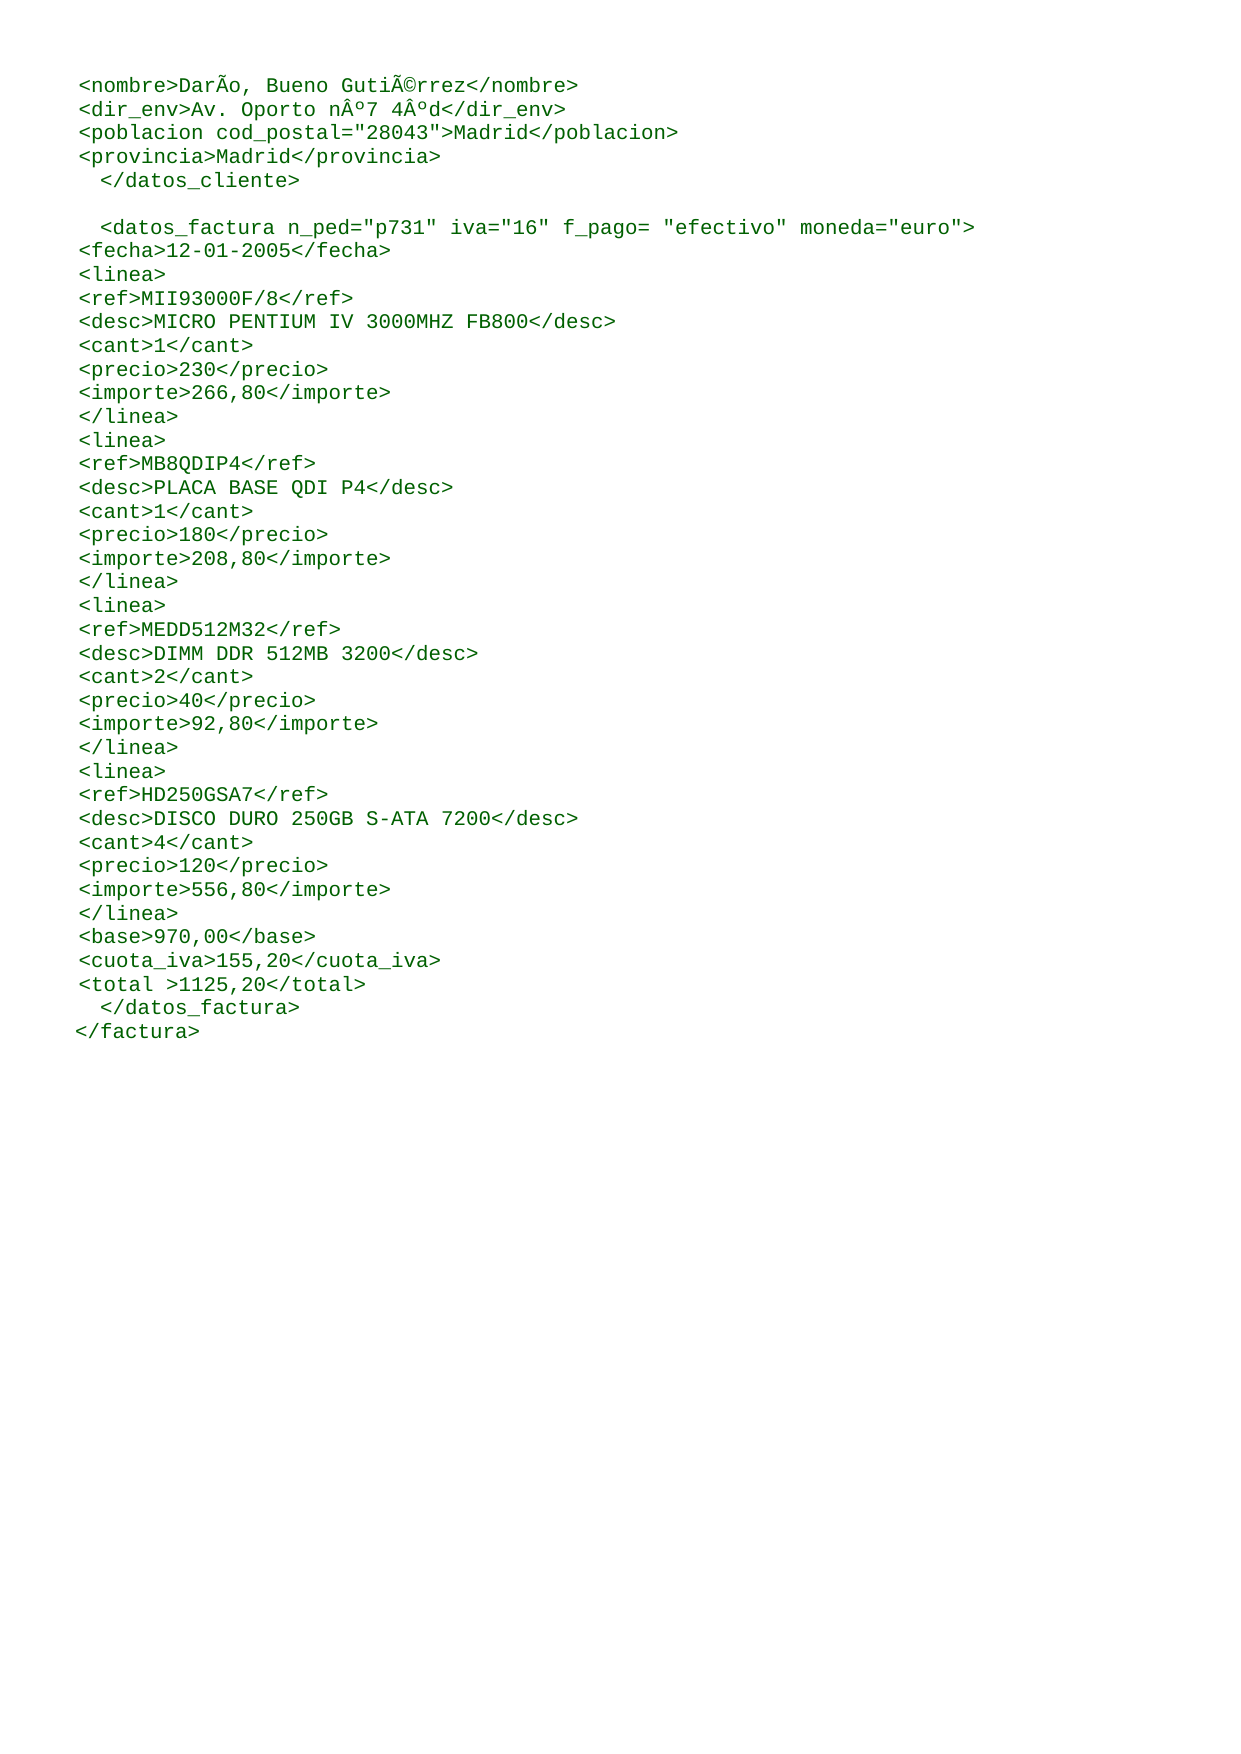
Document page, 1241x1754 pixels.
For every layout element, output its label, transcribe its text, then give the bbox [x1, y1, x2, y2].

text <linea> [75, 595, 1165, 619]
text <importe>92,80</importe> [75, 713, 1165, 737]
text <linea> [75, 761, 1165, 784]
text <dir_env>Av. Oporto nÂº7 4Âºd</dir_env> [75, 99, 1165, 122]
text <provincia>Madrid</provincia> [75, 146, 1165, 169]
text <cant>2</cant> [75, 666, 1165, 690]
text <linea> [75, 430, 1165, 453]
text <total >1125,20</total> [75, 973, 1165, 997]
text <desc>MICRO PENTIUM IV 3000MHZ FB800</desc> [75, 311, 1165, 335]
text <cant>4</cant> [75, 832, 1165, 855]
text <cant>1</cant> [75, 501, 1165, 524]
text </linea> [75, 737, 1165, 761]
text </linea> [75, 903, 1165, 926]
text <importe>556,80</importe> [75, 879, 1165, 903]
text <desc>DIMM DDR 512MB 3200</desc> [75, 642, 1165, 666]
text <base>970,00</base> [75, 926, 1165, 950]
text </datos_cliente> [75, 169, 1165, 193]
text <fecha>12-01-2005</fecha> [75, 241, 1165, 264]
text <datos_factura n_ped="p731" iva="16" f_pago= "efectivo" moneda="euro"> [75, 217, 1165, 241]
text <precio>40</precio> [75, 690, 1165, 713]
text </datos_factura> [75, 997, 1165, 1021]
text <precio>180</precio> [75, 524, 1165, 548]
text </linea> [75, 572, 1165, 595]
text <desc>DISCO DURO 250GB S-ATA 7200</desc> [75, 808, 1165, 832]
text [75, 122, 1165, 146]
text <precio>230</precio> [75, 359, 1165, 382]
text <importe>208,80</importe> [75, 548, 1165, 572]
text <cant>1</cant> [75, 335, 1165, 359]
text <cuota_iva>155,20</cuota_iva> [75, 950, 1165, 973]
text <precio>120</precio> [75, 855, 1165, 879]
text <importe>266,80</importe> [75, 382, 1165, 406]
text <ref>HD250GSA7</ref> [75, 784, 1165, 808]
text </factura> [75, 1021, 1165, 1044]
text <linea> [75, 264, 1165, 288]
text <desc>PLACA BASE QDI P4</desc> [75, 477, 1165, 501]
text <ref>MEDD512M32</ref> [75, 619, 1165, 642]
text <nombre>DarÃo, Bueno GutiÃ©rrez</nombre> [75, 75, 1165, 99]
text <ref>MII93000F/8</ref> [75, 288, 1165, 311]
text </linea> [75, 406, 1165, 430]
text <ref>MB8QDIP4</ref> [75, 453, 1165, 477]
